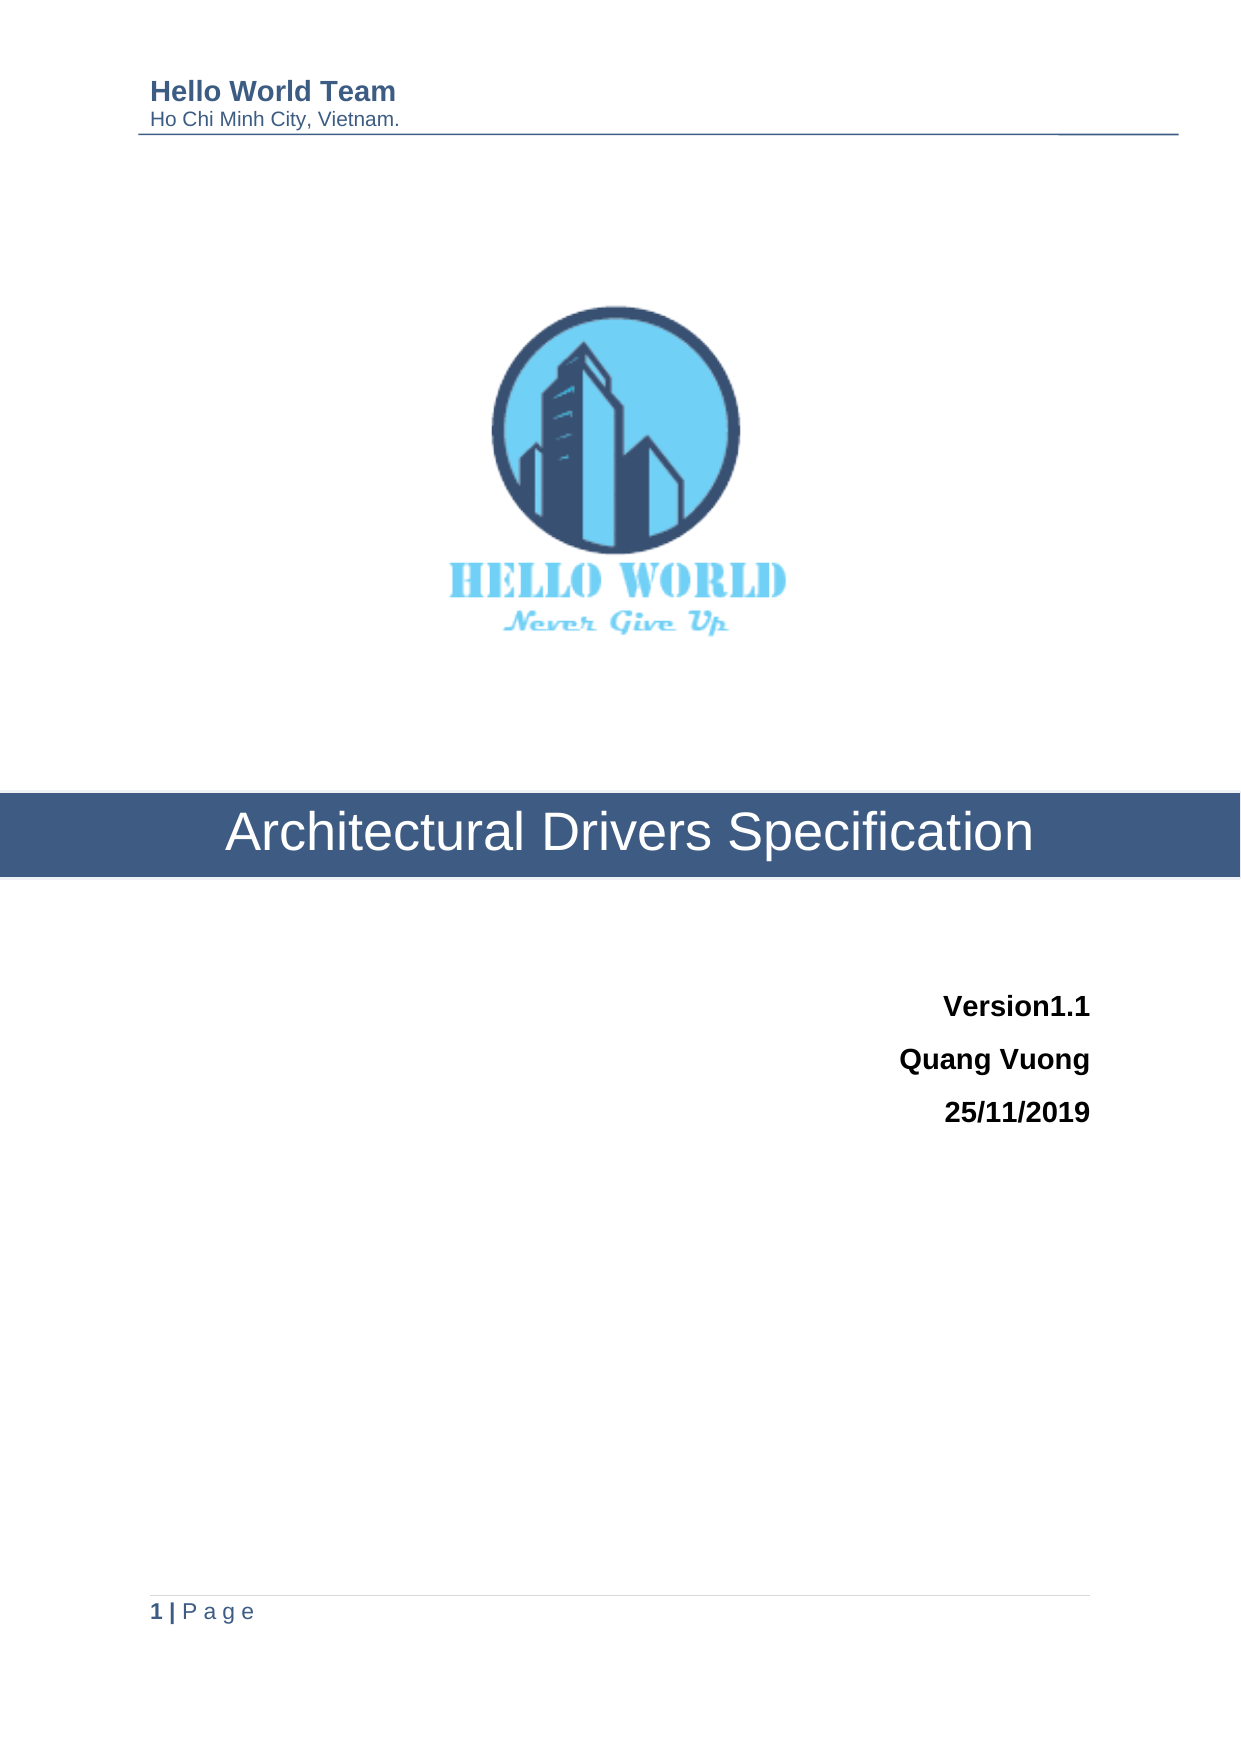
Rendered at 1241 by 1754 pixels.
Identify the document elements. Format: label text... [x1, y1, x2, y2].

text Quang Vuong [888, 1042, 1090, 1075]
picture [409, 261, 824, 675]
text 25/11/2019 [825, 1095, 1090, 1128]
text Version1.1 [900, 989, 1090, 1023]
text Architectural Drivers Specification [150, 799, 1090, 862]
